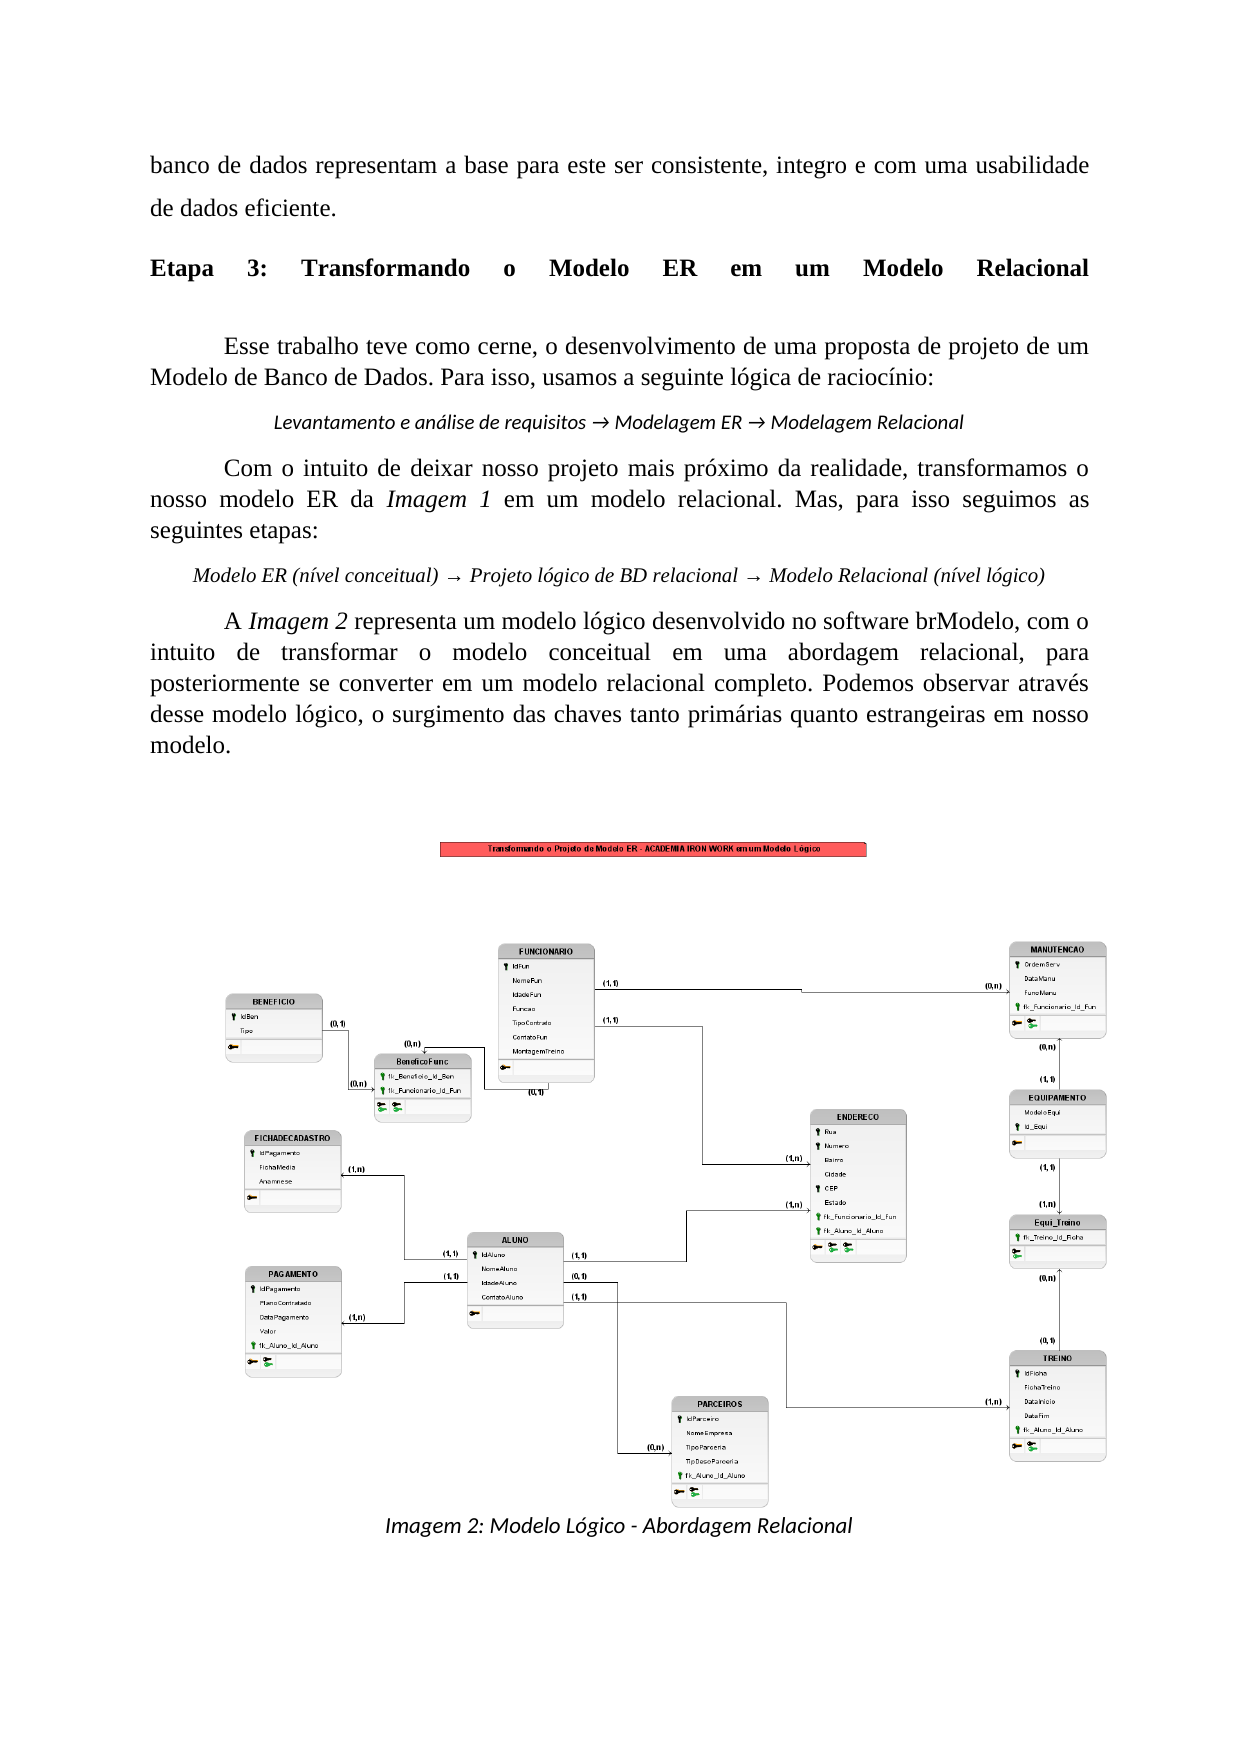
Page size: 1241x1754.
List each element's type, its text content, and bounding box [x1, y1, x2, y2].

text Etapa 3: Transformando o Modelo ER em um Modelo Relacional [150, 253, 1090, 312]
text Com o intuito de deixar nosso projeto mais próximo da realidade, transformamos o nosso modelo ER da Imagem 1 em um modelo relacional. Mas, para isso seguimos as seguintes etapas: [150, 453, 1090, 544]
text Levantamento e análise de requisitos → Modelagem ER → Modelagem Relacional [150, 409, 1090, 435]
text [150, 150, 1090, 222]
text Esse trabalho teve como cerne, o desenvolvimento de uma proposta de projeto de um Modelo de Banco de Dados. Para isso, usamos a seguinte lógica de raciocínio: [150, 331, 1090, 391]
text Modelo ER (nível conceitual) → Projeto lógico de BD relacional → Modelo Relacional (nível lógico) [150, 563, 1090, 587]
text A Imagem 2 representa um modelo lógico desenvolvido no software brModelo, com o intuito de transformar o modelo conceitual em uma abordagem relacional, para posteriormente se converter em um modelo relacional completo. Podemos observar através desse modelo lógico, o surgimento das chaves tanto primárias quanto estrangeiras em nosso modelo. [150, 606, 1090, 759]
text Imagem 2: Modelo Lógico - Abordagem Relacional [150, 778, 1090, 1539]
